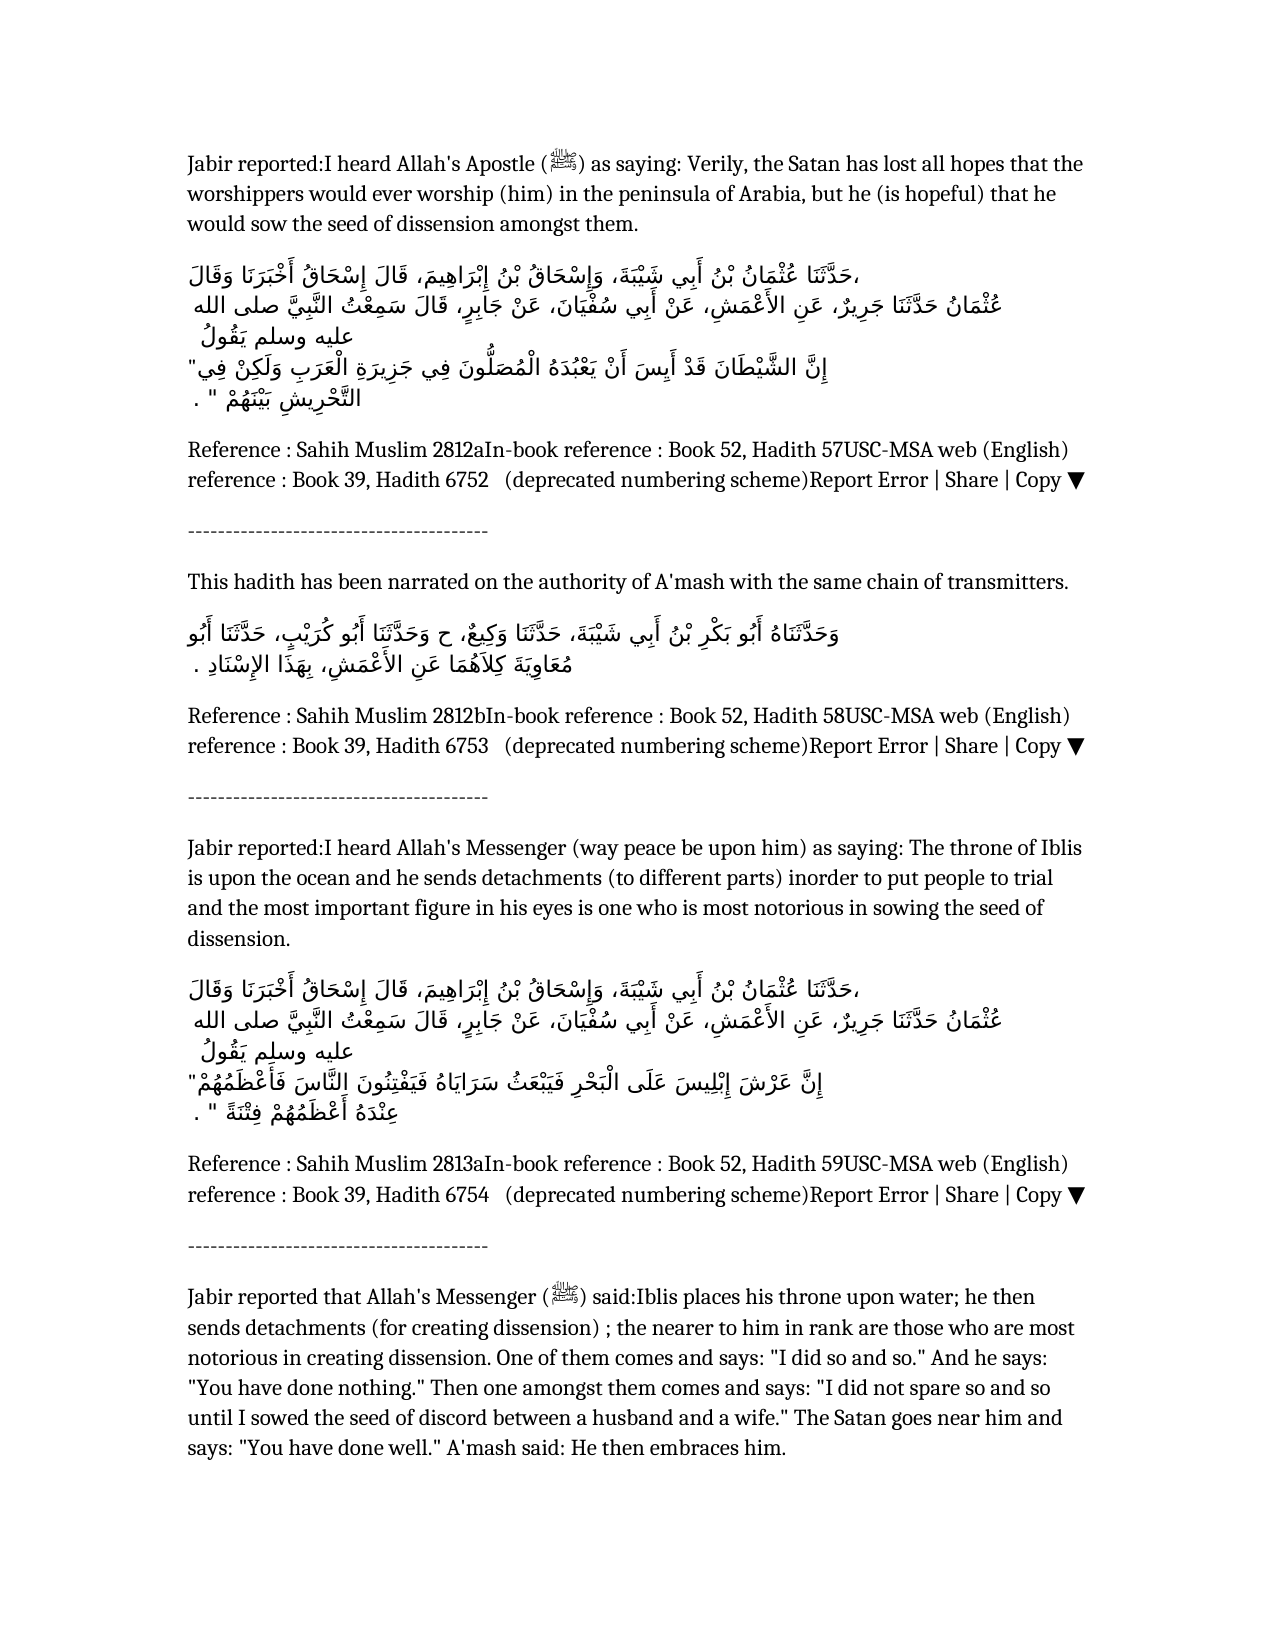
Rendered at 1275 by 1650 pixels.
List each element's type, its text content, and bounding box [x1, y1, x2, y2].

text Jabir reported that Allah's Messenger (ﷺ) said:Iblis places his throne upon water; he then sends detachments (for creating dissension) ; the nearer to him in rank are those who are most notorious in creating dissension. One of them comes and says: "I did so and so." And he says: "You have done nothing." Then one amongst them comes and says: "I did not spare so and so until I sowed the seed of discord between a husband and a wife." The Satan goes near him and says: "You have done well." A'mash said: He then embraces him. [187, 1283, 1087, 1462]
text Reference : Sahih Muslim 2812bIn-book reference : Book 52, Hadith 58USC-MSA web (English) reference : Book 39, Hadith 6753 (deprecated numbering scheme)Report Error | Share | Copy ▼ [187, 702, 1087, 759]
text Reference : Sahih Muslim 2813aIn-book reference : Book 52, Hadith 59USC-MSA web (English) reference : Book 39, Hadith 6754 (deprecated numbering scheme)Report Error | Share | Copy ▼ [187, 1151, 1087, 1208]
text Jabir reported:I heard Allah's Messenger (way peace be upon him) as saying: The throne of Iblis is upon the ocean and he sends detachments (to different parts) inorder to put people to trial and the most important figure in his eyes is one who is most notorious in sowing the seed of dissension. [187, 835, 1087, 952]
text Reference : Sahih Muslim 2812aIn-book reference : Book 52, Hadith 57USC-MSA web (English) reference : Book 39, Hadith 6752 (deprecated numbering scheme)Report Error | Share | Copy ▼ [187, 437, 1087, 493]
text ---------------------------------------- [187, 518, 1087, 544]
text حَدَّثَنَا عُثْمَانُ بْنُ أَبِي شَيْبَةَ، وَإِسْحَاقُ بْنُ إِبْرَاهِيمَ، قَالَ إِسْحَاقُ أَخْبَرَنَا وَقَالَ، عُثْمَانُ حَدَّثَنَا جَرِيرٌ، عَنِ الأَعْمَشِ، عَنْ أَبِي سُفْيَانَ، عَنْ جَابِرٍ، قَالَ سَمِعْتُ النَّبِيَّ صلى الله عليه وسلم يَقُولُ ‏ "‏ إِنَّ عَرْشَ إِبْلِيسَ عَلَى الْبَحْرِ فَيَبْعَثُ سَرَايَاهُ فَيَفْتِنُونَ النَّاسَ فَأَعْظَمُهُمْ عِنْدَهُ أَعْظَمُهُمْ فِتْنَةً ‏"‏ ‏.‏ [187, 976, 1087, 1126]
text حَدَّثَنَا عُثْمَانُ بْنُ أَبِي شَيْبَةَ، وَإِسْحَاقُ بْنُ إِبْرَاهِيمَ، قَالَ إِسْحَاقُ أَخْبَرَنَا وَقَالَ، عُثْمَانُ حَدَّثَنَا جَرِيرٌ، عَنِ الأَعْمَشِ، عَنْ أَبِي سُفْيَانَ، عَنْ جَابِرٍ، قَالَ سَمِعْتُ النَّبِيَّ صلى الله عليه وسلم يَقُولُ ‏ "‏ إِنَّ الشَّيْطَانَ قَدْ أَيِسَ أَنْ يَعْبُدَهُ الْمُصَلُّونَ فِي جَزِيرَةِ الْعَرَبِ وَلَكِنْ فِي التَّحْرِيشِ بَيْنَهُمْ ‏"‏ ‏.‏ [187, 262, 1087, 412]
text Jabir reported:I heard Allah's Apostle (ﷺ) as saying: Verily, the Satan has lost all hopes that the worshippers would ever worship (him) in the peninsula of Arabia, but he (is hopeful) that he would sow the seed of dissension amongst them. [187, 150, 1087, 237]
text ---------------------------------------- [187, 1232, 1087, 1259]
text ---------------------------------------- [187, 784, 1087, 810]
text This hadith has been narrated on the authority of A'mash with the same chain of transmitters. [187, 569, 1087, 596]
text وَحَدَّثَنَاهُ أَبُو بَكْرِ بْنُ أَبِي شَيْبَةَ، حَدَّثَنَا وَكِيعٌ، ح وَحَدَّثَنَا أَبُو كُرَيْبٍ، حَدَّثَنَا أَبُو مُعَاوِيَةَ كِلاَهُمَا عَنِ الأَعْمَشِ، بِهَذَا الإِسْنَادِ ‏.‏ [187, 620, 1087, 678]
